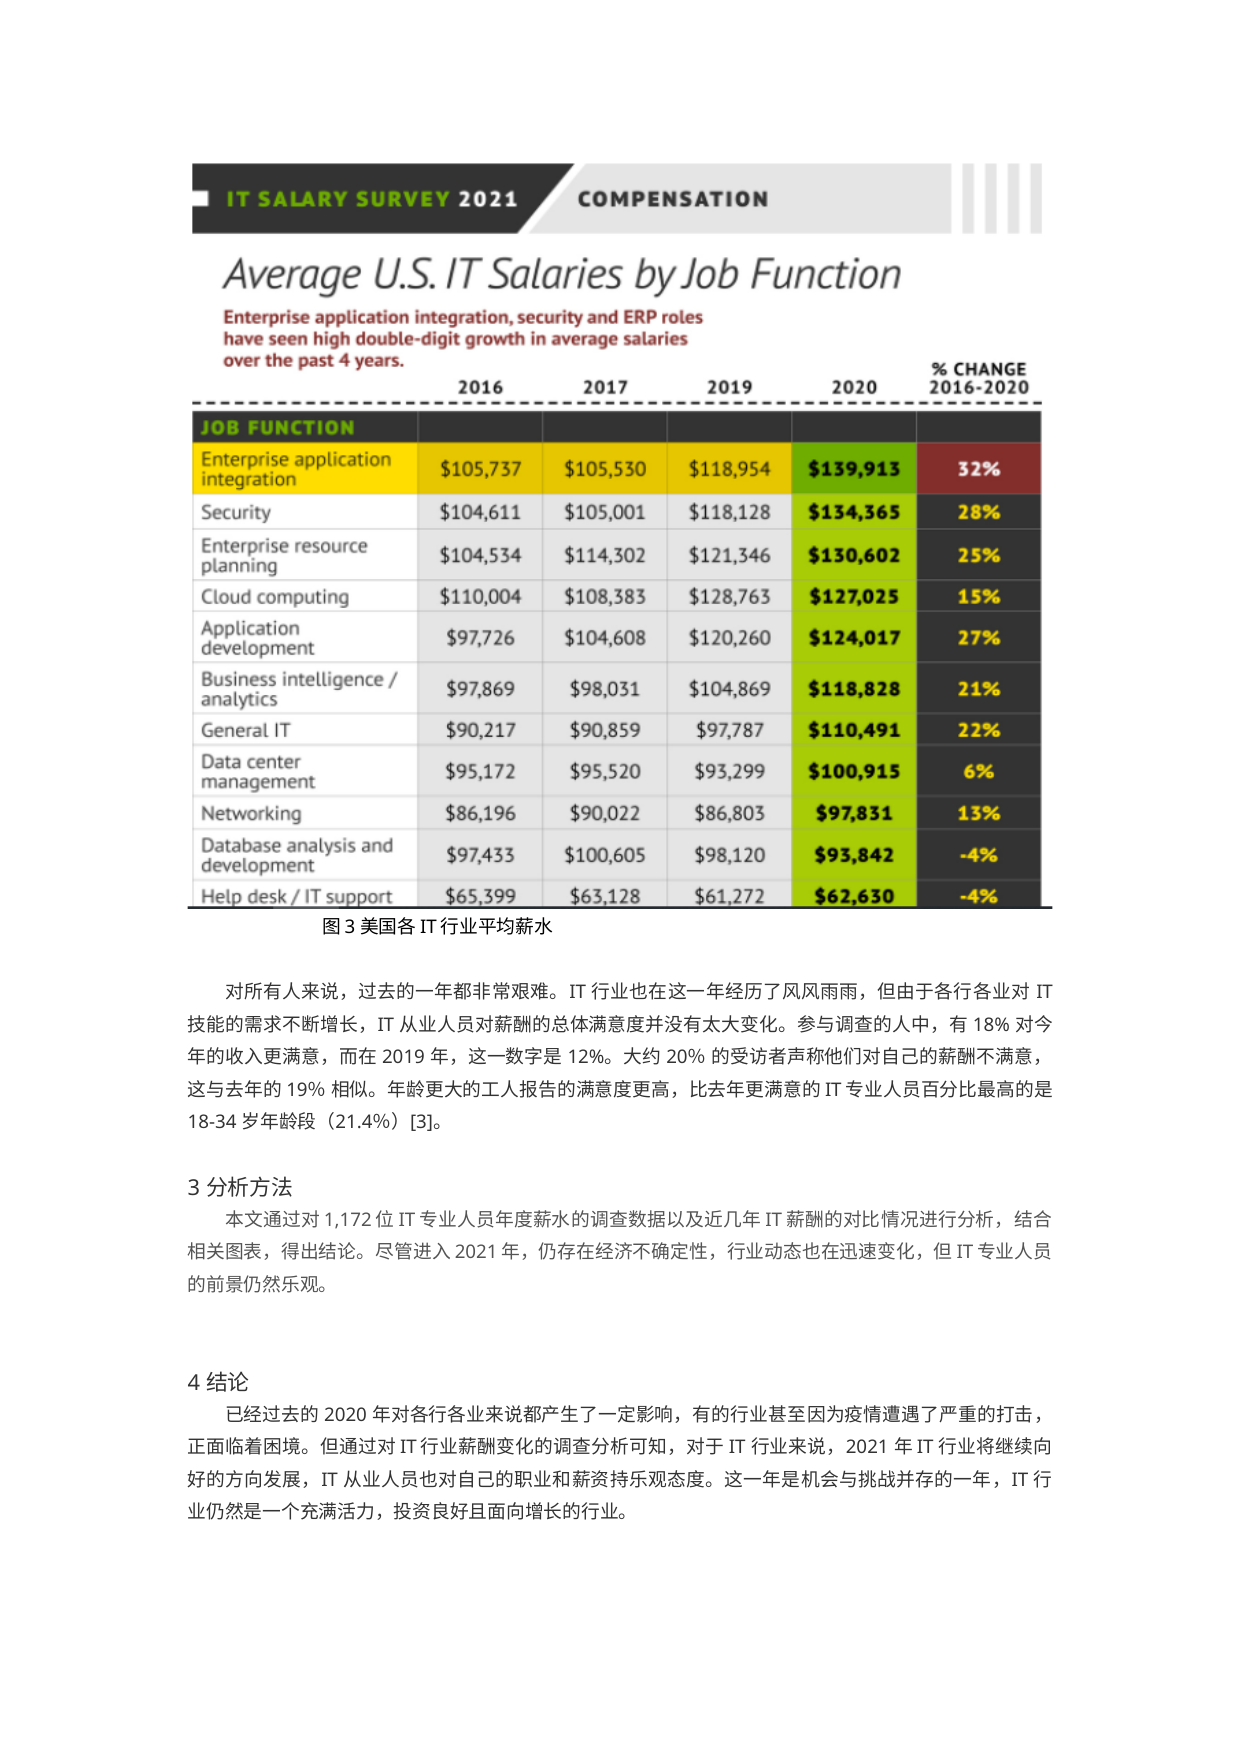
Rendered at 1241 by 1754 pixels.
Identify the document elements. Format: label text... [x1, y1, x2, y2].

text 4 结论 [187, 1364, 1053, 1397]
text 3 分析方法 [187, 1169, 1053, 1202]
text 对所有人来说，过去的一年都非常艰难。IT 行业也在这一年经历了风风雨雨，但由于各行各业对 IT 技能的需求不断增长，IT 从业人员对薪酬的总体满意度并没有太大变化。参与调查的人中，有 18% 对今年的收入更满意，而在 2019 年，这一数字是 12%。大约 20％ 的受访者声称他们对自己的薪酬不满意，这与去年的 19％ 相似。年龄更大的工人报告的满意度更高，比去年更满意的IT专业人员百分比最高的是 18-34 岁年龄段（21.4％）[3]。 [187, 974, 1053, 1137]
text 图3 美国各IT行业平均薪水 [187, 909, 1053, 942]
text 已经过去的 2020 年对各行各业来说都产生了一定影响，有的行业甚至因为疫情遭遇了严重的打击，正面临着困境。但通过对IT行业薪酬变化的调查分析可知，对于 IT 行业来说，2021 年IT 行业将继续向好的方向发展，IT 从业人员也对自己的职业和薪资持乐观态度。这一年是机会与挑战并存的一年，IT 行业仍然是一个充满活力，投资良好且面向增长的行业。 [187, 1397, 1053, 1527]
picture [187, 162, 1053, 909]
text 本文通过对1,172位IT专业人员年度薪水的调查数据以及近几年IT薪酬的对比情况进行分析，结合相关图表，得出结论。尽管进入2021年，仍存在经济不确定性，行业动态也在迅速变化，但IT专业人员的前景仍然乐观。 [187, 1202, 1053, 1299]
